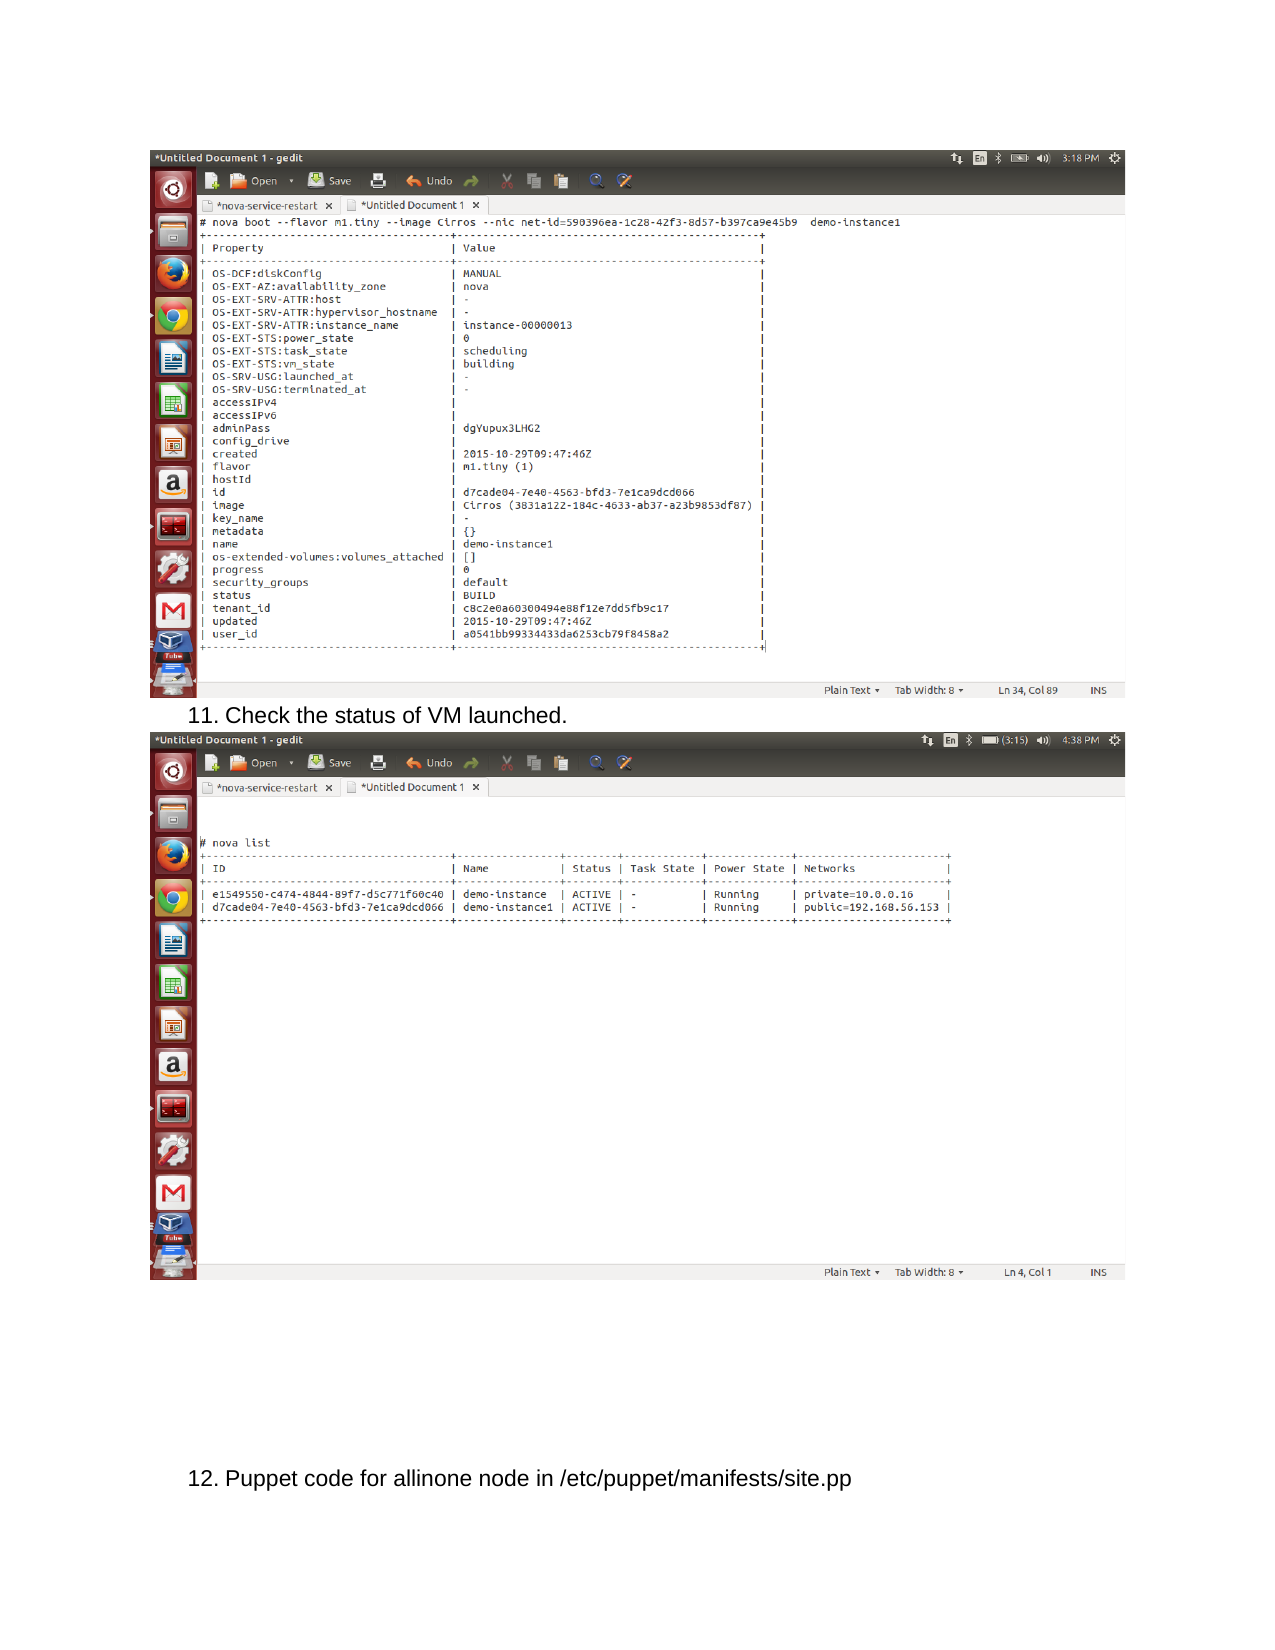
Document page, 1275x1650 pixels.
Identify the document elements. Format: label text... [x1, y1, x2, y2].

picture [150, 150, 1125, 698]
picture [150, 732, 1125, 1280]
list Puppet code for allinone node in /etc/puppet/manifests/site.pp [187, 1465, 1125, 1491]
list Check the status of VM launched. [187, 702, 1125, 728]
